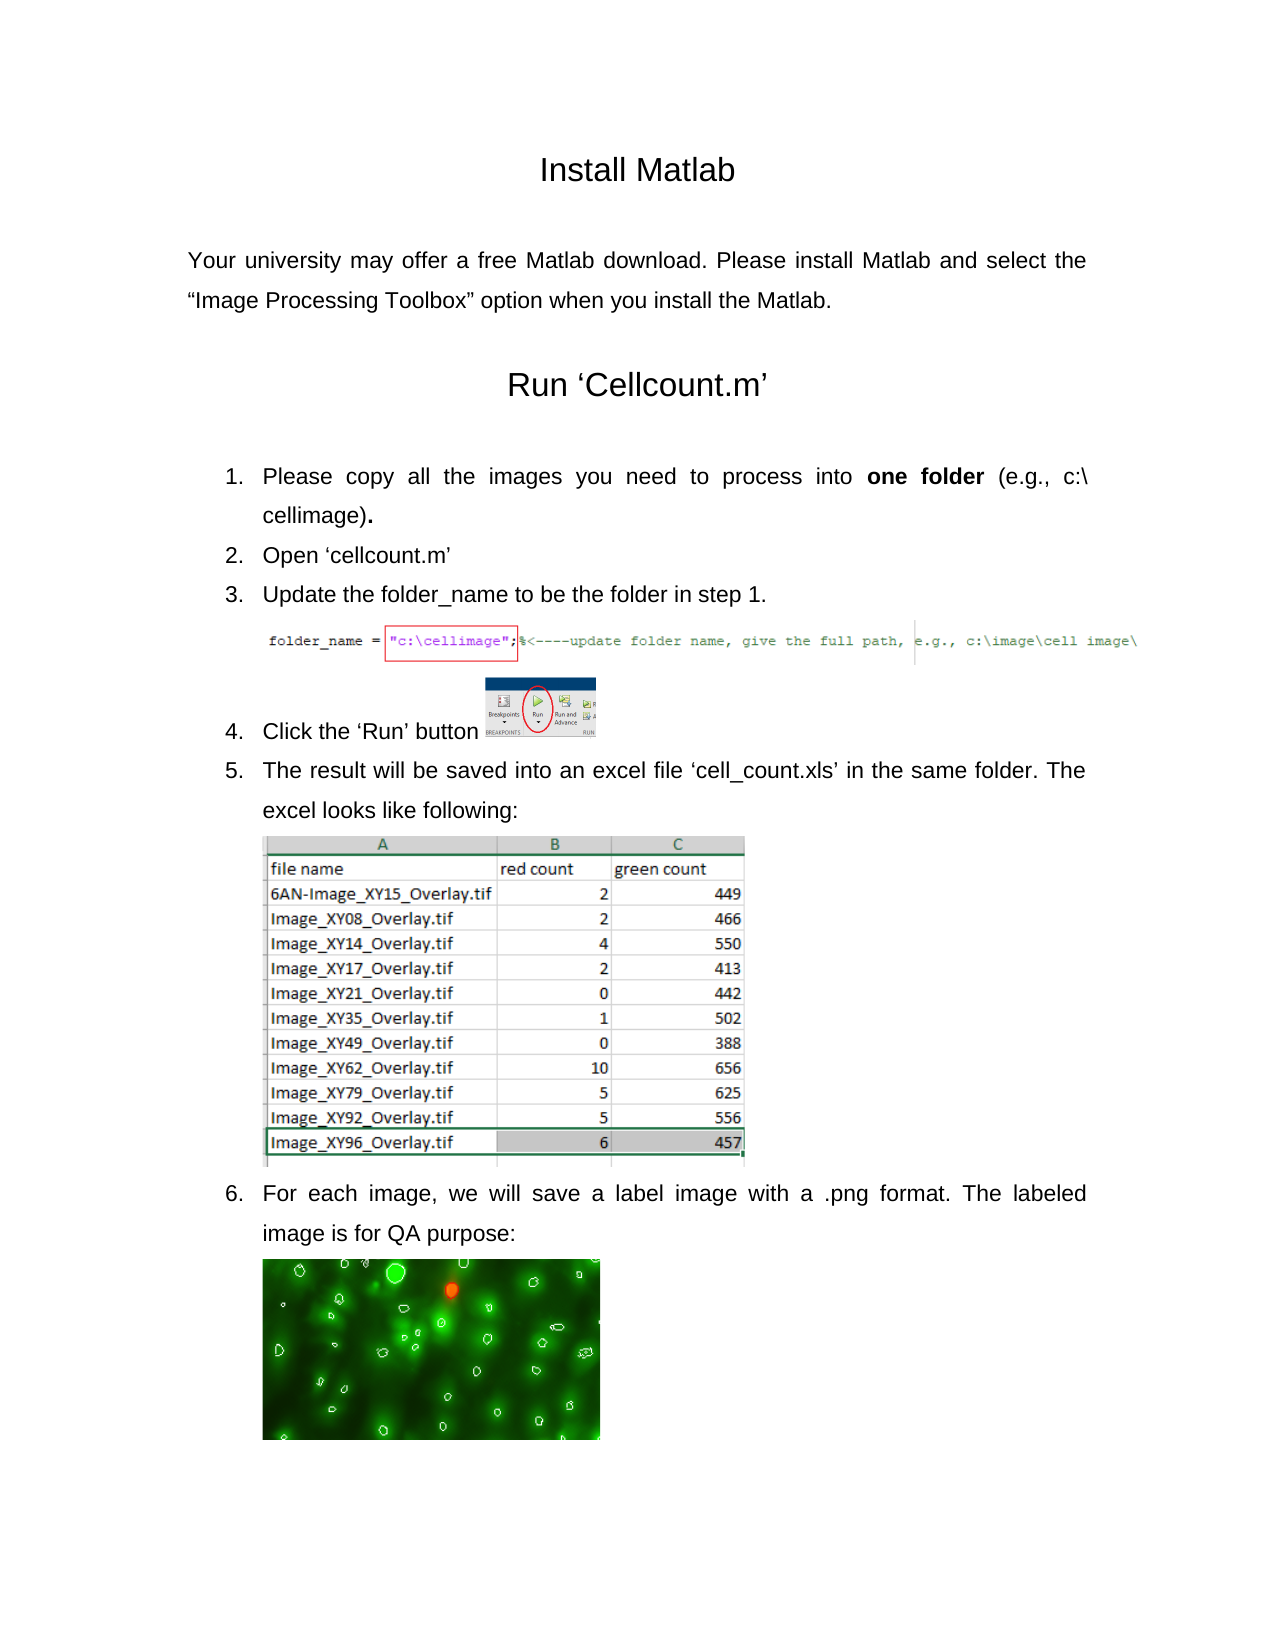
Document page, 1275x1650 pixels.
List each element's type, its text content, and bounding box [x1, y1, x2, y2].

list Please copy all the images you need to process into one folder (e.g., c:\cellimage). [225, 463, 1087, 528]
picture [262, 620, 1163, 665]
list Open ‘cellcount.m’ [225, 542, 1087, 568]
picture [262, 1259, 601, 1440]
picture [262, 836, 745, 1167]
text Your university may offer a free Matlab download. Please install Matlab and select the “Image Processing Toolbox” option when you install the Matlab. [187, 247, 1087, 313]
list The result will be saved into an excel file ‘cell_count.xls’ in the same folder. The excel looks like following: [225, 757, 1087, 823]
list Update the folder_name to be the folder in step 1. [225, 581, 1087, 607]
list For each image, we will save a label image with a .png format. The labeled image is for QA purpose: [225, 1180, 1087, 1246]
picture [485, 677, 596, 739]
text Run ‘Cellcount.m’ [187, 366, 1087, 404]
list Click the ‘Run’ button [225, 678, 1087, 744]
text Install Matlab [187, 150, 1087, 188]
